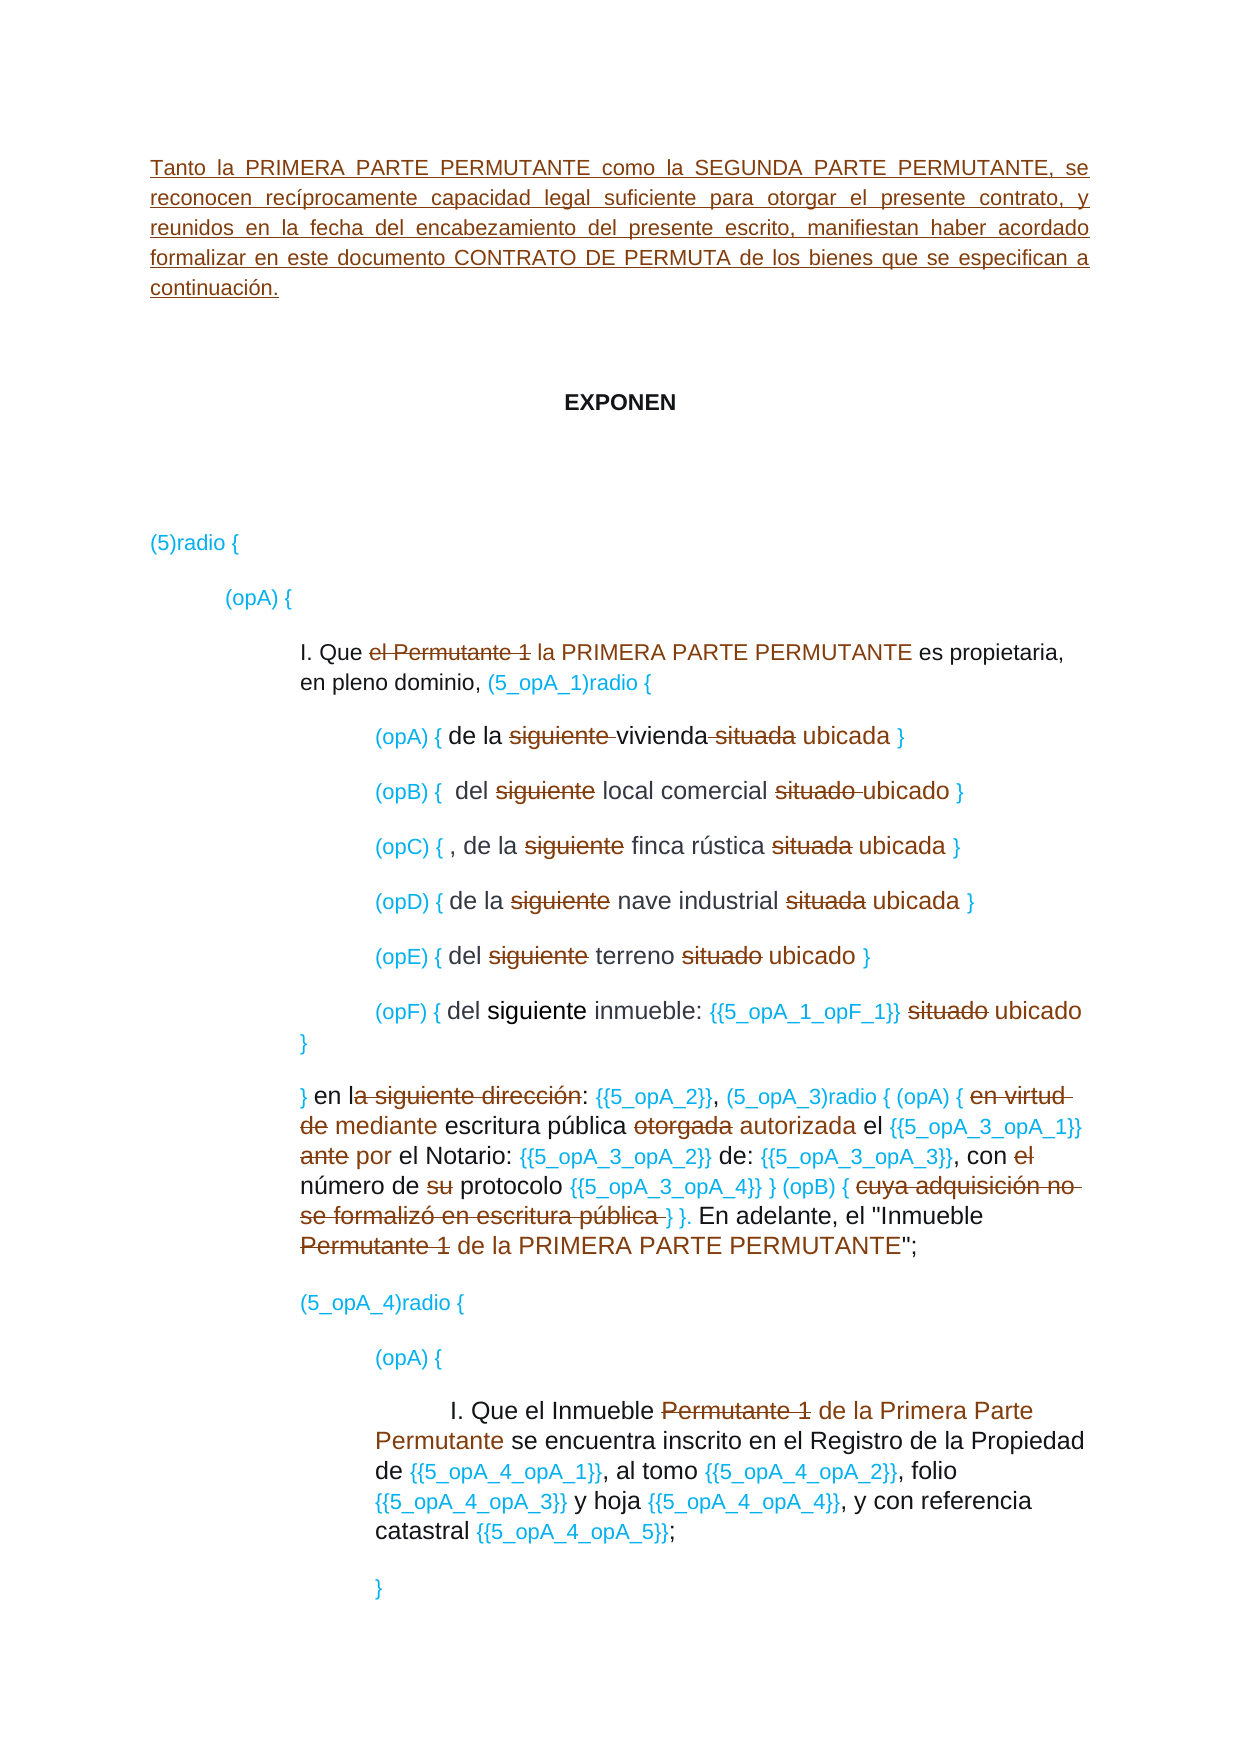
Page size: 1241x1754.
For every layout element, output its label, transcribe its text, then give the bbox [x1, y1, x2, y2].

text } [300, 1570, 1090, 1600]
text (opA) { [225, 580, 1090, 610]
text EXPONEN [150, 325, 1090, 415]
text I. Que el Permutante 1 la PRIMERA PARTE PERMUTANTE es propietaria, en pleno dominio, (5_opA_1)radio { [300, 635, 1090, 695]
text Tanto la PRIMERA PARTE PERMUTANTE como la SEGUNDA PARTE PERMUTANTE, se reconocen recíprocamente capacidad legal suficiente para otorgar el presente contrato, y reunidos en la fecha del encabezamiento del presente escrito, manifiestan haber acordado formalizar en este documento CONTRATO DE PERMUTA de los bienes que se especifican a continuación. [150, 178, 1090, 207]
text Tanto la PRIMERA PARTE PERMUTANTE como la SEGUNDA PARTE PERMUTANTE, se reconocen recíprocamente capacidad legal suficiente para otorgar el presente contrato, y reunidos en la fecha del encabezamiento del presente escrito, manifiestan haber acordado formalizar en este documento CONTRATO DE PERMUTA de los bienes que se especifican a continuación. [150, 208, 1090, 237]
text (opB) { del siguiente local comercial situado ubicado } [300, 775, 1090, 805]
text (opC) { , de la siguiente finca rústica situada ubicada } [300, 830, 1090, 860]
text Tanto la PRIMERA PARTE PERMUTANTE como la SEGUNDA PARTE PERMUTANTE, se reconocen recíprocamente capacidad legal suficiente para otorgar el presente contrato, y reunidos en la fecha del encabezamiento del presente escrito, manifiestan haber acordado formalizar en este documento CONTRATO DE PERMUTA de los bienes que se especifican a continuación. [150, 150, 1090, 177]
text } en la siguiente dirección: {{5_opA_2}}, (5_opA_3)radio { (opA) { en virtud de mediante escritura pública otorgada autorizada el {{5_opA_3_opA_1}} ante por el Notario: {{5_opA_3_opA_2}} de: {{5_opA_3_opA_3}}, con el número de su protocolo {{5_opA_3_opA_4}} } (opB) { cuya adquisición no se formalizó en escritura pública } }. En adelante, el "Inmueble Permutante 1 de la PRIMERA PARTE PERMUTANTE"; [300, 1080, 1090, 1260]
text Tanto la PRIMERA PARTE PERMUTANTE como la SEGUNDA PARTE PERMUTANTE, se reconocen recíprocamente capacidad legal suficiente para otorgar el presente contrato, y reunidos en la fecha del encabezamiento del presente escrito, manifiestan haber acordado formalizar en este documento CONTRATO DE PERMUTA de los bienes que se especifican a continuación. [150, 268, 1090, 300]
text I. Que el Inmueble Permutante 1 de la Primera Parte Permutante se encuentra inscrito en el Registro de la Propiedad de {{5_opA_4_opA_1}}, al tomo {{5_opA_4_opA_2}}, folio {{5_opA_4_opA_3}} y hoja {{5_opA_4_opA_4}}, y con referencia catastral {{5_opA_4_opA_5}}; [375, 1395, 1090, 1545]
text (opD) { de la siguiente nave industrial situada ubicada } [300, 885, 1090, 915]
text (opE) { del siguiente terreno situado ubicado } [300, 940, 1090, 970]
text Tanto la PRIMERA PARTE PERMUTANTE como la SEGUNDA PARTE PERMUTANTE, se reconocen recíprocamente capacidad legal suficiente para otorgar el presente contrato, y reunidos en la fecha del encabezamiento del presente escrito, manifiestan haber acordado formalizar en este documento CONTRATO DE PERMUTA de los bienes que se especifican a continuación. [150, 238, 1090, 267]
text (5)radio { [150, 525, 1090, 555]
text (opA) { [300, 1340, 1090, 1370]
text (opA) { de la siguiente vivienda situada ubicada } [300, 720, 1090, 750]
text (5_opA_4)radio { [300, 1285, 1090, 1315]
text (opF) { del siguiente inmueble: {{5_opA_1_opF_1}} situado ubicado } [300, 995, 1090, 1055]
